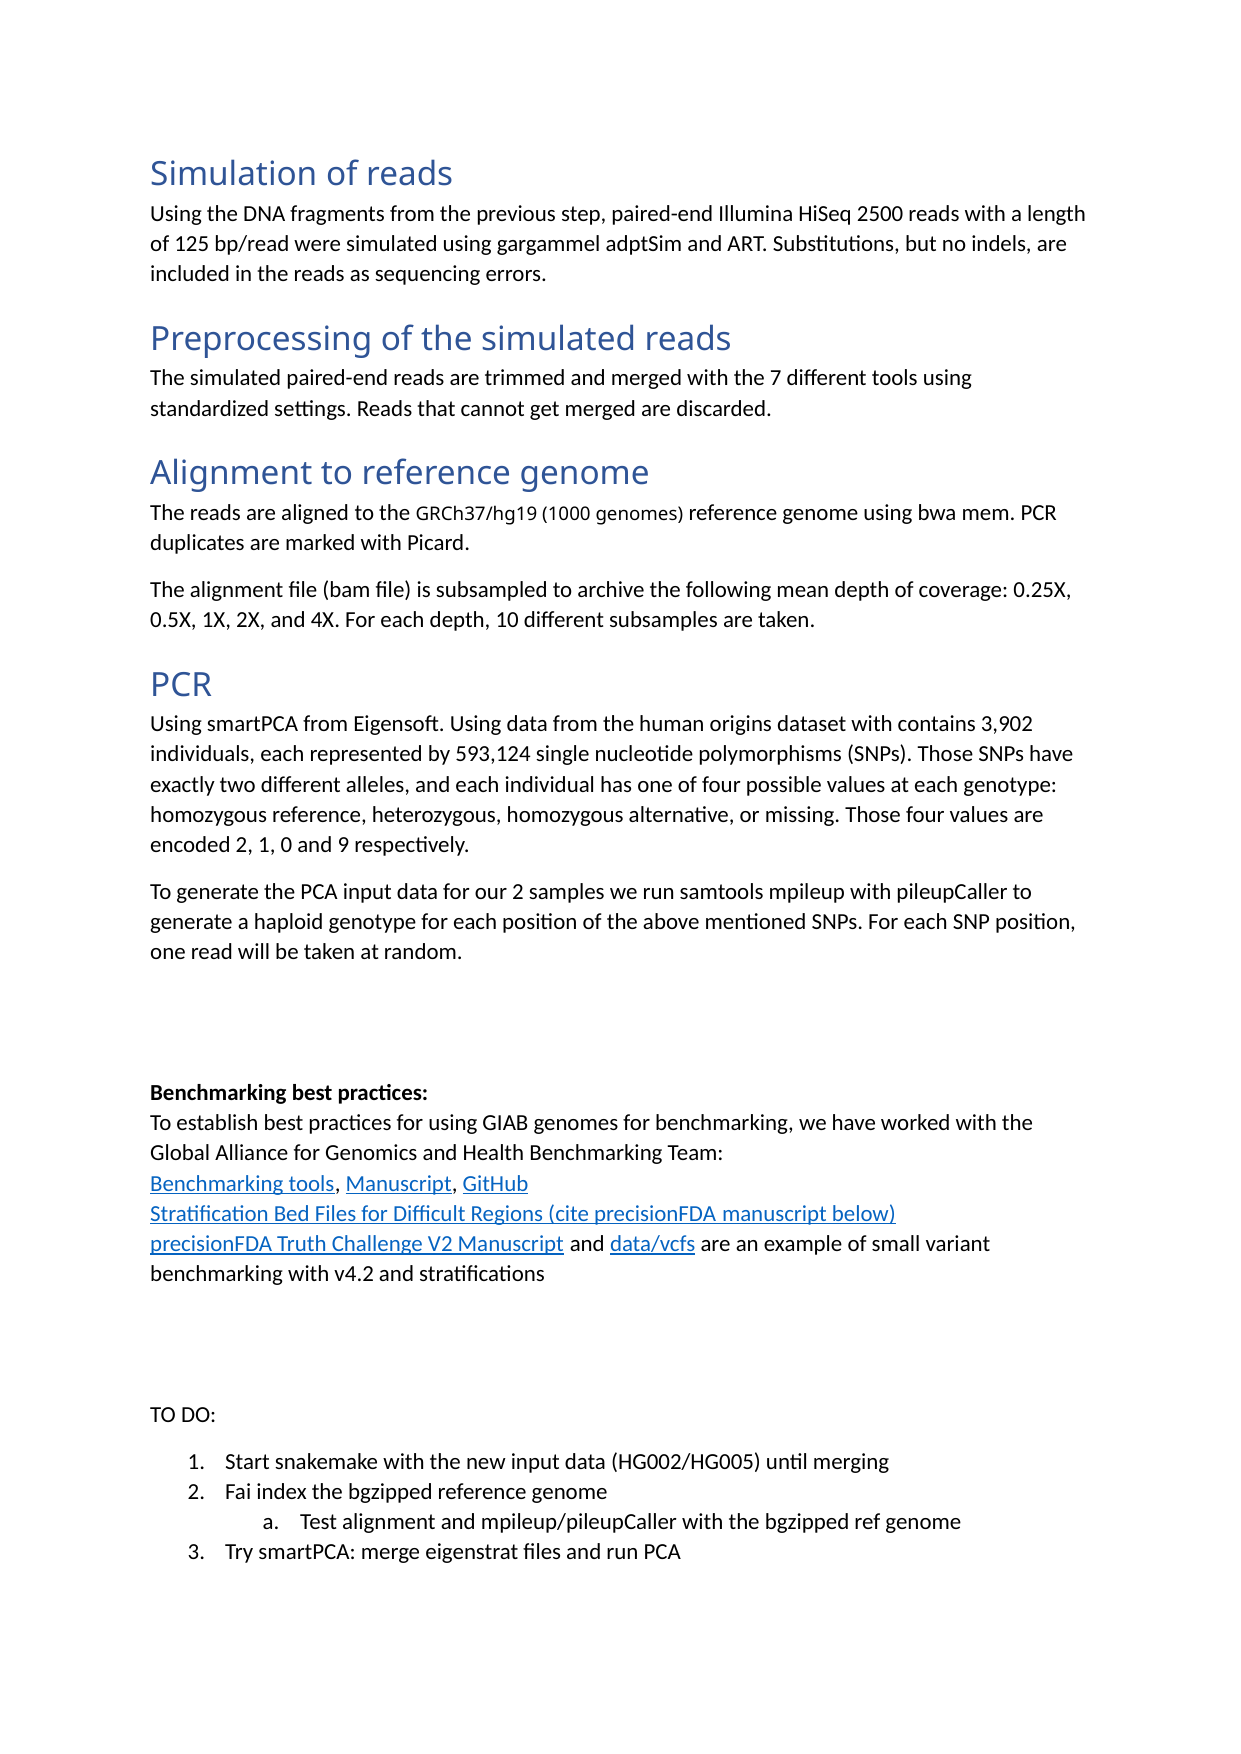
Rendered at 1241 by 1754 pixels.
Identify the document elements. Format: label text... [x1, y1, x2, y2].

text TO DO: [150, 1400, 1090, 1428]
text Using the DNA fragments from the previous step, paired-end Illumina HiSeq 2500 reads with a length of 125 bp/read were simulated using gargammel adptSim and ART. Substitutions, but no indels, are included in the reads as sequencing errors. [150, 199, 1090, 287]
subtitle PCR [150, 660, 1090, 706]
text Using smartPCA from Eigensoft. Using data from the human origins dataset with contains 3,902 individuals, each represented by 593,124 single nucleotide polymorphisms (SNPs). Those SNPs have exactly two different alleles, and each individual has one of four possible values at each genotype: homozygous reference, heterozygous, homozygous alternative, or missing. Those four values are encoded 2, 1, 0 and 9 respectively. [150, 709, 1090, 858]
subtitle Alignment to reference genome [150, 449, 1090, 494]
subtitle Preprocessing of the simulated reads [150, 314, 1090, 360]
text The reads are aligned to the GRCh37/hg19 (1000 genomes) reference genome using bwa mem. PCR duplicates are marked with Picard. [150, 498, 1090, 556]
list Test alignment and mpileup/pileupCaller with the bgzipped ref genome [262, 1507, 1090, 1535]
text The alignment file (bam file) is subsampled to archive the following mean depth of coverage: 0.25X, 0.5X, 1X, 2X, and 4X. For each depth, 10 different subsamples are taken. [150, 575, 1090, 633]
text The simulated paired-end reads are trimmed and merged with the 7 different tools using standardized settings. Reads that cannot get merged are discarded. [150, 363, 1090, 422]
text Benchmarking best practices: To establish best practices for using GIAB genomes for benchmarking, we have worked with the Global Alliance for Genomics and Health Benchmarking Team: Benchmarking tools, Manuscript, GitHub Stratification Bed Files for Difficult Regions (cite precisionFDA manuscript below) precisionFDA Truth Challenge V2 Manuscript and data/vcfs are an example of small variant benchmarking with v4.2 and stratifications [150, 1078, 1090, 1287]
list Start snakemake with the new input data (HG002/HG005) until merging [187, 1447, 1090, 1475]
subtitle Simulation of reads [150, 150, 1090, 195]
list Try smartPCA: merge eigenstrat files and run PCA [187, 1537, 1090, 1566]
list Fai index the bgzipped reference genome [187, 1477, 1090, 1505]
text To generate the PCA input data for our 2 samples we run samtools mpileup with pileupCaller to generate a haploid genotype for each position of the above mentioned SNPs. For each SNP position, one read will be taken at random. [150, 877, 1090, 966]
